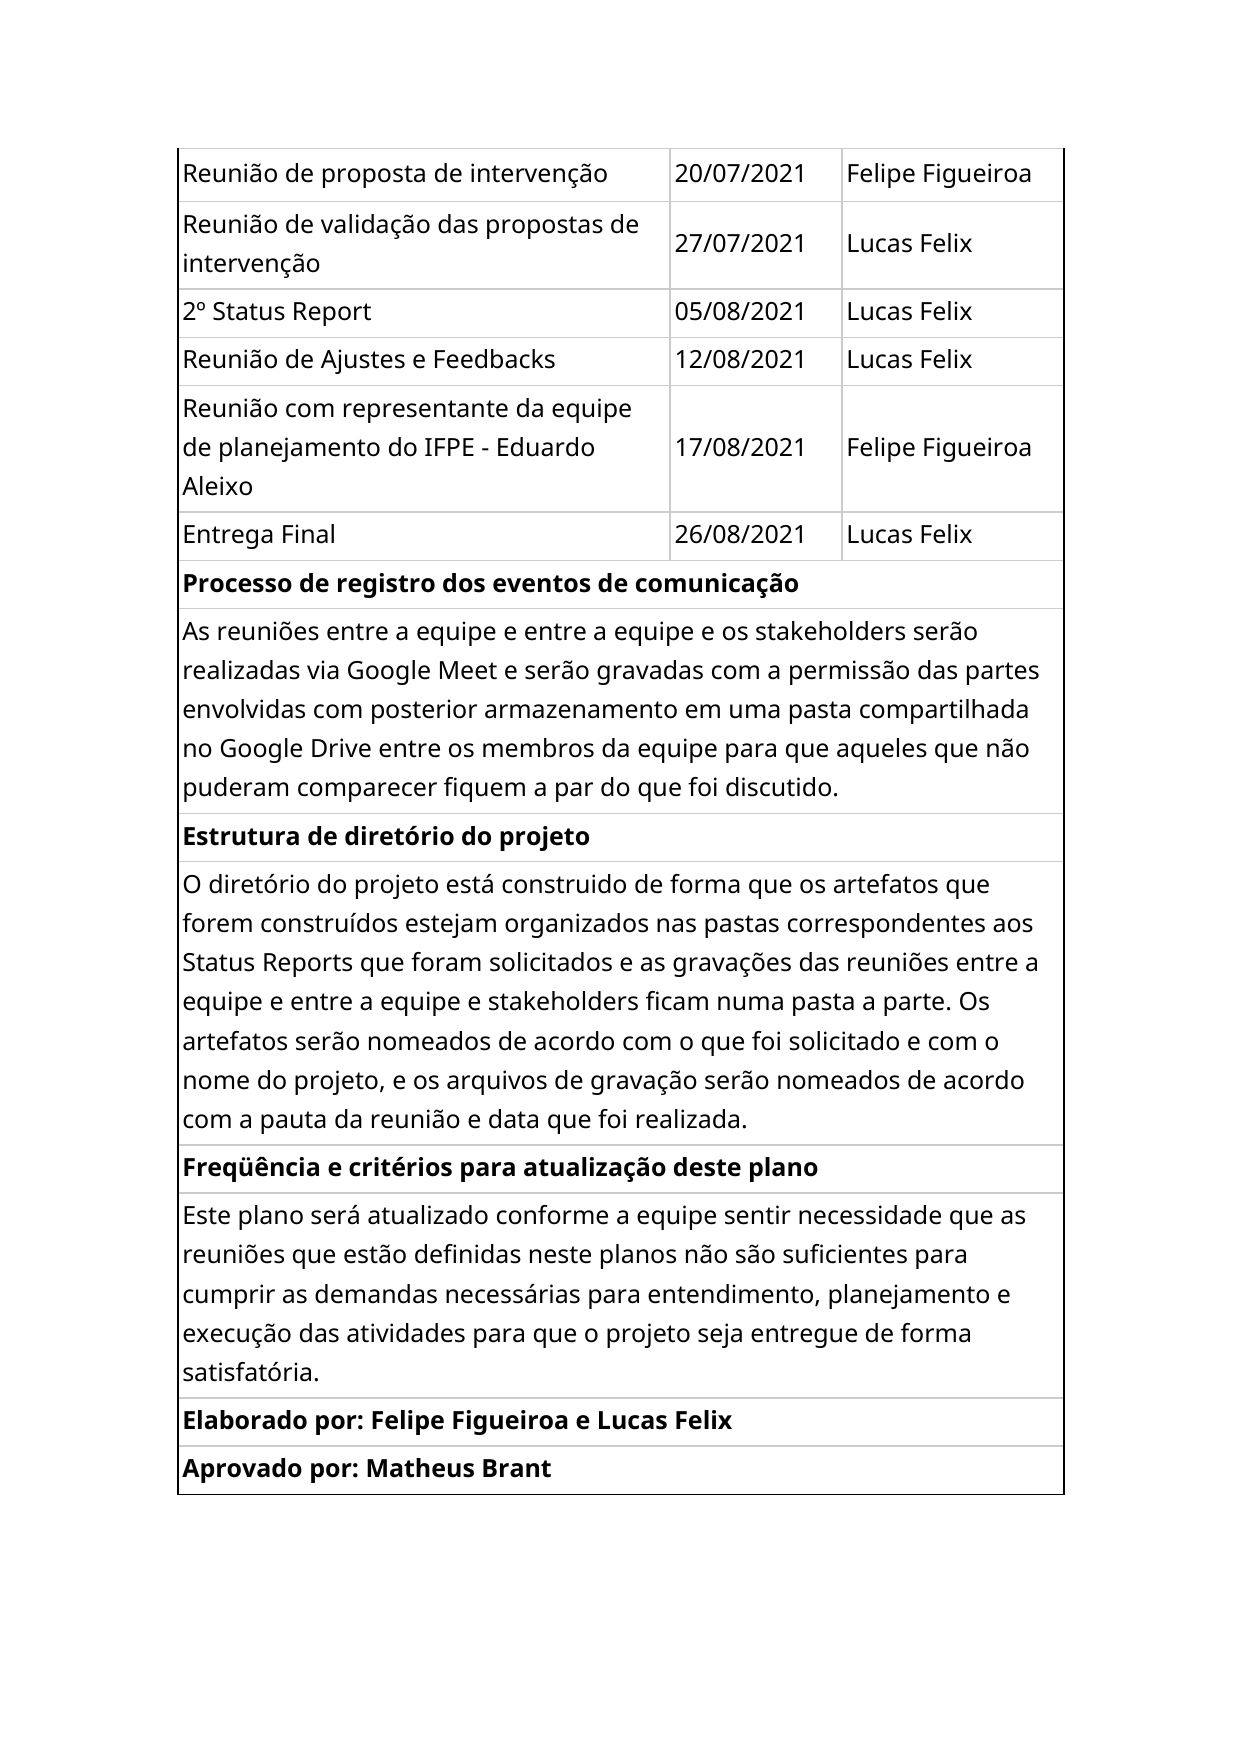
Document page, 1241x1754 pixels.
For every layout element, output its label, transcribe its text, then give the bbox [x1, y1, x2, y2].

table_cell 26/08/2021 [671, 513, 841, 559]
table_cell Lucas Felix [843, 202, 1063, 288]
table_cell Reunião de Ajustes e Feedbacks [179, 338, 669, 385]
table_cell Felipe Figueiroa [843, 386, 1063, 511]
table_cell 05/08/2021 [671, 290, 841, 336]
table_cell Processo de registro dos eventos de comunicação [179, 561, 1063, 608]
table_cell O diretório do projeto está construido de forma que os artefatos que forem construídos estejam organizados nas pastas correspondentes aos Status Reports que foram solicitados e as gravações das reuniões entre a equipe e entre a equipe e stakeholders ficam numa pasta a parte. Os artefatos serão nomeados de acordo com o que foi solicitado e com o nome do projeto, e os arquivos de gravação serão nomeados de acordo com a pauta da reunião e data que foi realizada. [179, 862, 1063, 1144]
table_cell Felipe Figueiroa [843, 149, 1063, 201]
table_cell Este plano será atualizado conforme a equipe sentir necessidade que as reuniões que estão definidas neste planos não são suficientes para cumprir as demandas necessárias para entendimento, planejamento e execução das atividades para que o projeto seja entregue de forma satisfatória. [179, 1194, 1063, 1397]
table_cell 17/08/2021 [671, 386, 841, 511]
table_cell Aprovado por: Matheus Brant [179, 1447, 1063, 1494]
table_cell Freqüência e critérios para atualização deste plano [179, 1146, 1063, 1192]
table_cell Entrega Final [179, 513, 669, 559]
table_cell 20/07/2021 [671, 149, 841, 201]
table_cell Lucas Felix [843, 513, 1063, 559]
table_cell Reunião de validação das propostas de intervenção [179, 202, 669, 288]
table_cell Lucas Felix [843, 338, 1063, 385]
table_cell As reuniões entre a equipe e entre a equipe e os stakeholders serão realizadas via Google Meet e serão gravadas com a permissão das partes envolvidas com posterior armazenamento em uma pasta compartilhada no Google Drive entre os membros da equipe para que aqueles que não puderam comparecer fiquem a par do que foi discutido. [179, 609, 1063, 813]
table_cell Reunião de proposta de intervenção [179, 149, 669, 201]
table_cell 27/07/2021 [671, 202, 841, 288]
table_cell Elaborado por: Felipe Figueiroa e Lucas Felix [179, 1399, 1063, 1445]
table_cell 2º Status Report [179, 290, 669, 336]
table_cell Reunião com representante da equipe de planejamento do IFPE - Eduardo Aleixo [179, 386, 669, 511]
table_cell Estrutura de diretório do projeto [179, 814, 1063, 861]
table_cell Lucas Felix [843, 290, 1063, 336]
table_cell 12/08/2021 [671, 338, 841, 385]
